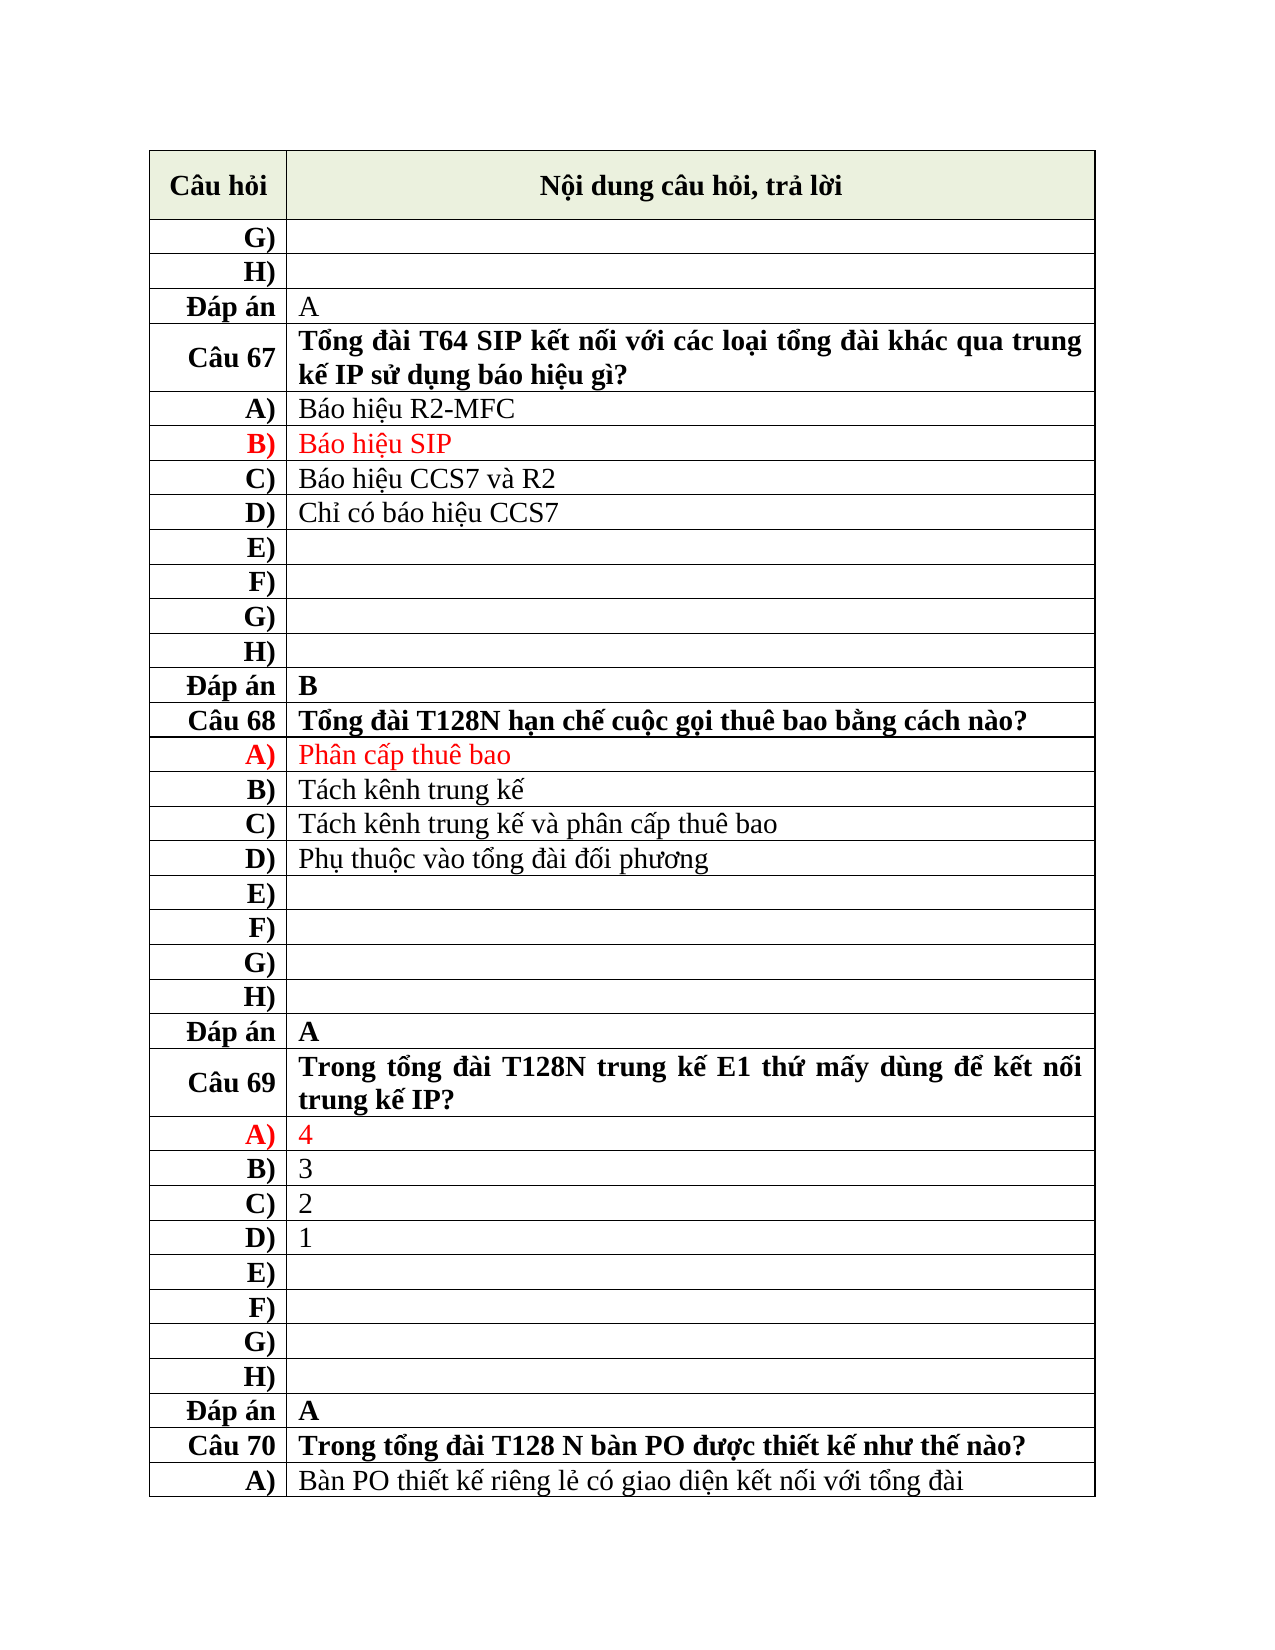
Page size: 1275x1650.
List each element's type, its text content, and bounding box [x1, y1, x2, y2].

table_cell 2 [287, 1186, 1094, 1219]
table_cell Tách kênh trung kế [287, 772, 1094, 806]
table_cell C) [150, 461, 286, 494]
table_cell H) [150, 254, 286, 288]
table_cell Tách kênh trung kế và phân cấp thuê bao [287, 807, 1094, 840]
table_cell A [287, 1394, 1094, 1427]
table_cell 1 [287, 1221, 1094, 1254]
table_cell B) [150, 1151, 286, 1185]
table_cell G) [150, 1324, 286, 1358]
table_cell [287, 634, 1094, 667]
table_cell B [287, 668, 1094, 702]
table_cell Trong tổng đài T128 N bàn PO được thiết kế như thế nào? [287, 1428, 1094, 1462]
table_cell [287, 945, 1094, 978]
table_cell E) [150, 1255, 286, 1289]
table_cell A [287, 1014, 1094, 1048]
table_cell G) [150, 599, 286, 633]
table_cell Câu 68 [150, 703, 286, 736]
table_cell [287, 530, 1094, 563]
table_cell H) [150, 1359, 286, 1392]
table_cell [287, 220, 1094, 253]
table_header Câu hỏi [150, 151, 286, 219]
table_cell F) [150, 1290, 286, 1323]
table_cell Chỉ có báo hiệu CCS7 [287, 495, 1094, 529]
table_cell Đáp án [150, 668, 286, 702]
table_cell F) [150, 910, 286, 944]
table_cell Phân cấp thuê bao [287, 738, 1094, 771]
table_cell B) [150, 772, 286, 806]
table_cell [287, 1359, 1094, 1392]
table_cell 4 [287, 1117, 1094, 1150]
table_cell A) [150, 1463, 286, 1496]
table_cell 3 [287, 1151, 1094, 1185]
table_cell Đáp án [150, 289, 286, 322]
table_cell [287, 1290, 1094, 1323]
table_cell H) [150, 634, 286, 667]
table_cell Câu 69 [150, 1049, 286, 1116]
table_cell Tổng đài T128N hạn chế cuộc gọi thuê bao bằng cách nào? [287, 703, 1094, 736]
table_cell Bàn PO thiết kế riêng lẻ có giao diện kết nối với tổng đài [287, 1463, 1094, 1496]
table_cell D) [150, 841, 286, 875]
table_cell Tổng đài T64 SIP kết nối với các loại tổng đài khác qua trung kế IP sử dụng báo hiệu gì? [287, 324, 1094, 391]
table_cell H) [150, 980, 286, 1013]
table_cell Phụ thuộc vào tổng đài đối phương [287, 841, 1094, 875]
table_cell Trong tổng đài T128N trung kế E1 thứ mấy dùng để kết nối trung kế IP? [287, 1049, 1094, 1116]
table_cell Báo hiệu R2-MFC [287, 392, 1094, 425]
table_cell [287, 1324, 1094, 1358]
table_cell D) [150, 495, 286, 529]
table_header Nội dung câu hỏi, trả lời [287, 151, 1094, 219]
table_cell Câu 67 [150, 324, 286, 391]
table_cell E) [150, 530, 286, 563]
table_cell Đáp án [150, 1394, 286, 1427]
table_cell A) [150, 1117, 286, 1150]
table_cell [287, 910, 1094, 944]
table_cell D) [150, 1221, 286, 1254]
table_cell [287, 599, 1094, 633]
table_cell Báo hiệu SIP [287, 426, 1094, 460]
table_cell A) [150, 392, 286, 425]
table_cell [287, 1255, 1094, 1289]
table_cell [287, 876, 1094, 909]
table_cell [287, 565, 1094, 598]
table_cell Báo hiệu CCS7 và R2 [287, 461, 1094, 494]
table_cell B) [150, 426, 286, 460]
table_cell A [287, 289, 1094, 322]
table_cell [287, 254, 1094, 288]
table_cell C) [150, 807, 286, 840]
table_cell G) [150, 945, 286, 978]
table_cell C) [150, 1186, 286, 1219]
table_cell E) [150, 876, 286, 909]
table_cell Câu 70 [150, 1428, 286, 1462]
table_cell [287, 980, 1094, 1013]
table_cell G) [150, 220, 286, 253]
table_cell A) [150, 738, 286, 771]
table_cell F) [150, 565, 286, 598]
table_cell Đáp án [150, 1014, 286, 1048]
